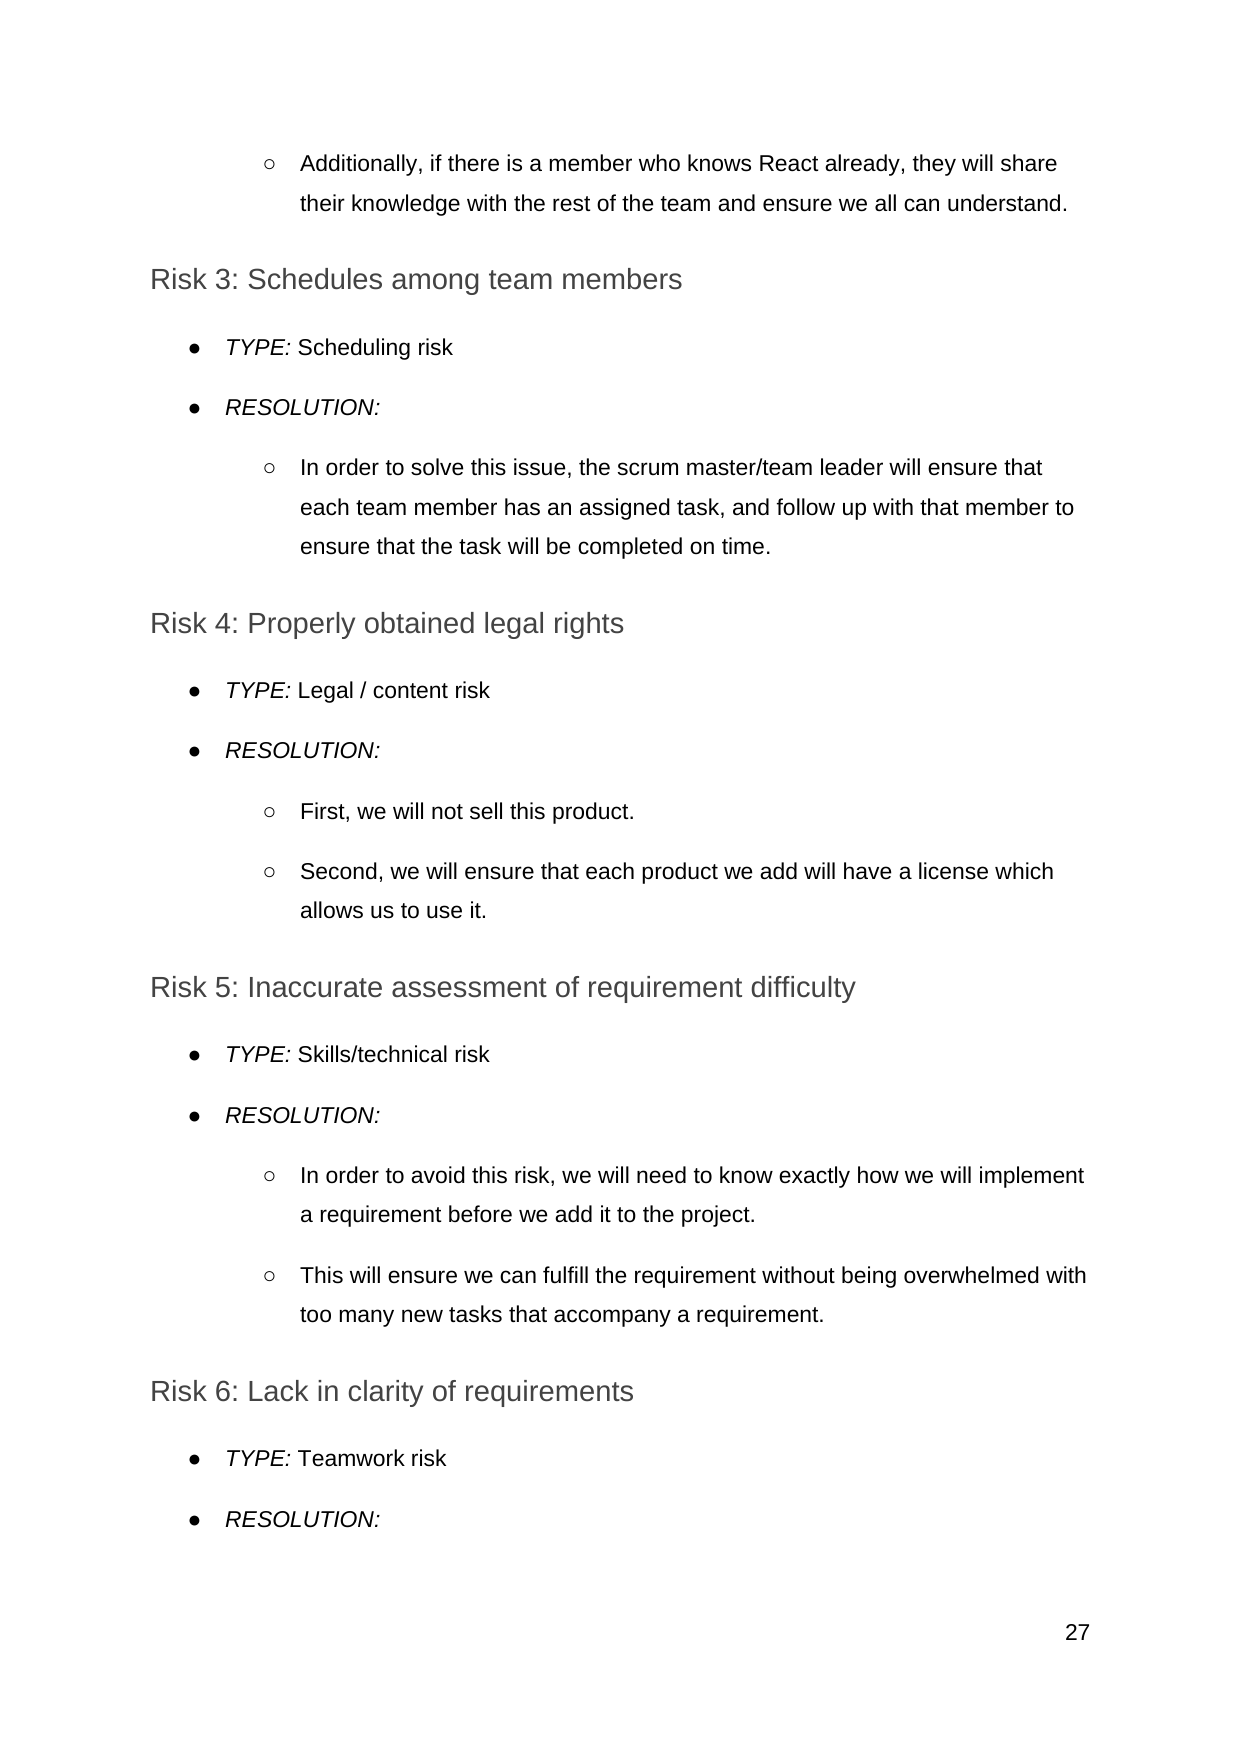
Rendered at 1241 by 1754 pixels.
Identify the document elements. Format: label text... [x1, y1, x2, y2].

list This will ensure we can fulfill the requirement without being overwhelmed with too many new tasks that accompany a requirement. [262, 1262, 1090, 1328]
list RESOLUTION: [187, 737, 1090, 764]
subtitle Risk 3: Schedules among team members [150, 262, 1090, 296]
list First, we will not sell this product. [262, 798, 1090, 824]
subtitle Risk 4: Properly obtained legal rights [150, 606, 1090, 639]
list TYPE: Legal / content risk [187, 677, 1090, 703]
list In order to avoid this risk, we will need to know exactly how we will implement a requirement before we add it to the project. [262, 1162, 1090, 1228]
list TYPE: Skills/technical risk [187, 1041, 1090, 1068]
list RESOLUTION: [187, 394, 1090, 420]
list Second, we will ensure that each product we add will have a license which allows us to use it. [262, 858, 1090, 924]
list TYPE: Scheduling risk [187, 333, 1090, 360]
list RESOLUTION: [187, 1506, 1090, 1532]
list Additionally, if there is a member who knows React already, they will share their knowledge with the rest of the team and ensure we all can understand. [262, 150, 1090, 216]
list TYPE: Teamwork risk [187, 1445, 1090, 1472]
list In order to solve this issue, the scrum master/team leader will ensure that each team member has an assigned task, and follow up with that member to ensure that the task will be completed on time. [262, 454, 1090, 559]
list RESOLUTION: [187, 1102, 1090, 1128]
subtitle Risk 5: Inaccurate assessment of requirement difficulty [150, 970, 1090, 1004]
subtitle Risk 6: Lack in clarity of requirements [150, 1374, 1090, 1408]
